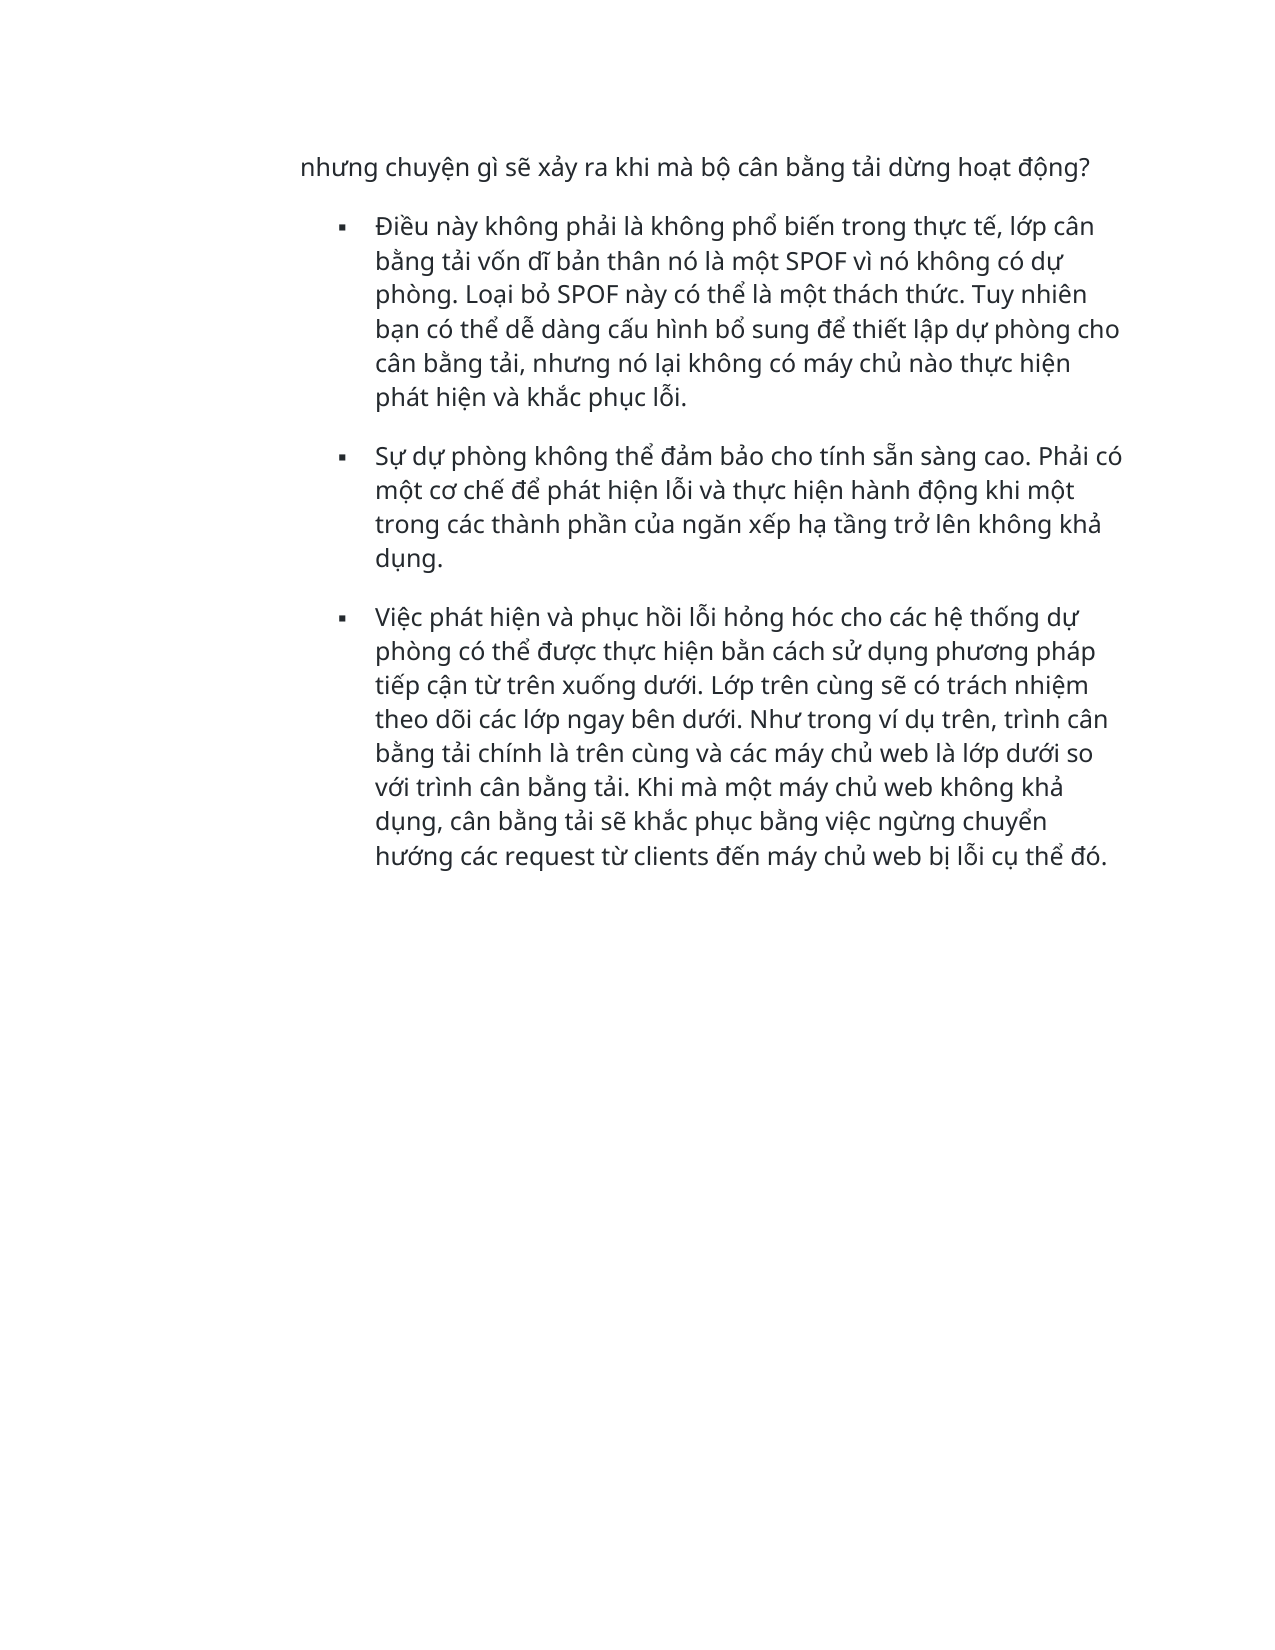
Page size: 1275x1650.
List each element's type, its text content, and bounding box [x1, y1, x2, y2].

list Điều này không phải là không phổ biến trong thực tế, lớp cân bằng tải vốn dĩ bản thân nó là một SPOF vì nó không có dự phòng. Loại bỏ SPOF này có thể là một thách thức. Tuy nhiên bạn có thể dễ dàng cấu hình bổ sung để thiết lập dự phòng cho cân bằng tải, nhưng nó lại không có máy chủ nào thực hiện phát hiện và khắc phục lỗi. [337, 209, 1125, 413]
list Việc phát hiện và phục hồi lỗi hỏng hóc cho các hệ thống dự phòng có thể được thực hiện bằn cách sử dụng phương pháp tiếp cận từ trên xuống dưới. Lớp trên cùng sẽ có trách nhiệm theo dõi các lớp ngay bên dưới. Như trong ví dụ trên, trình cân bằng tải chính là trên cùng và các máy chủ web là lớp dưới so với trình cân bằng tải. Khi mà một máy chủ web không khả dụng, cân bằng tải sẽ khắc phục bằng việc ngừng chuyển hướng các request từ clients đến máy chủ web bị lỗi cụ thể đó. [337, 600, 1125, 872]
list Sự dự phòng không thể đảm bảo cho tính sẵn sàng cao. Phải có một cơ chế để phát hiện lỗi và thực hiện hành động khi một trong các thành phần của ngăn xếp hạ tầng trở lên không khả dụng. [337, 438, 1125, 575]
text nhưng chuyện gì sẽ xảy ra khi mà bộ cân bằng tải dừng hoạt động? [300, 150, 1125, 184]
